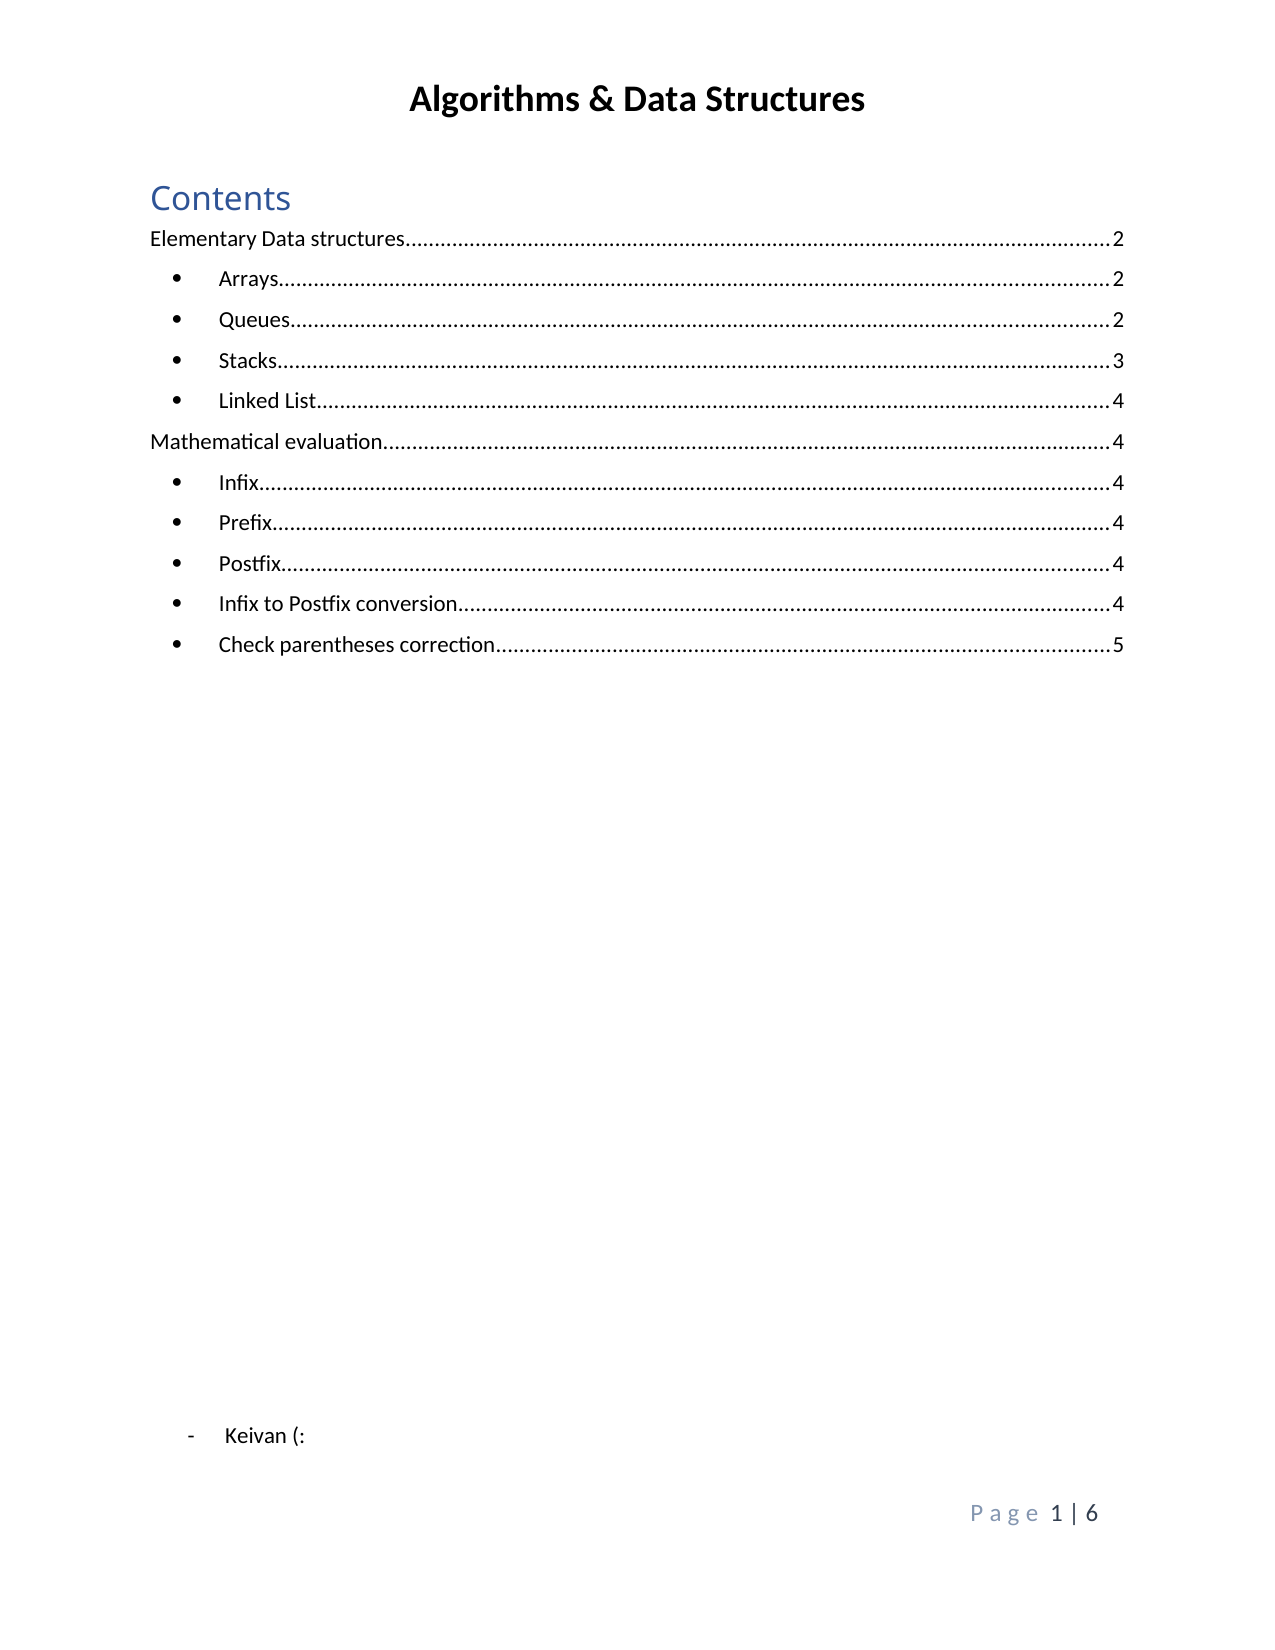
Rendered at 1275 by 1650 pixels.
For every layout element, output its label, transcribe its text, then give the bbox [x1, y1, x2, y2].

list Keivan (: [187, 1421, 1125, 1449]
